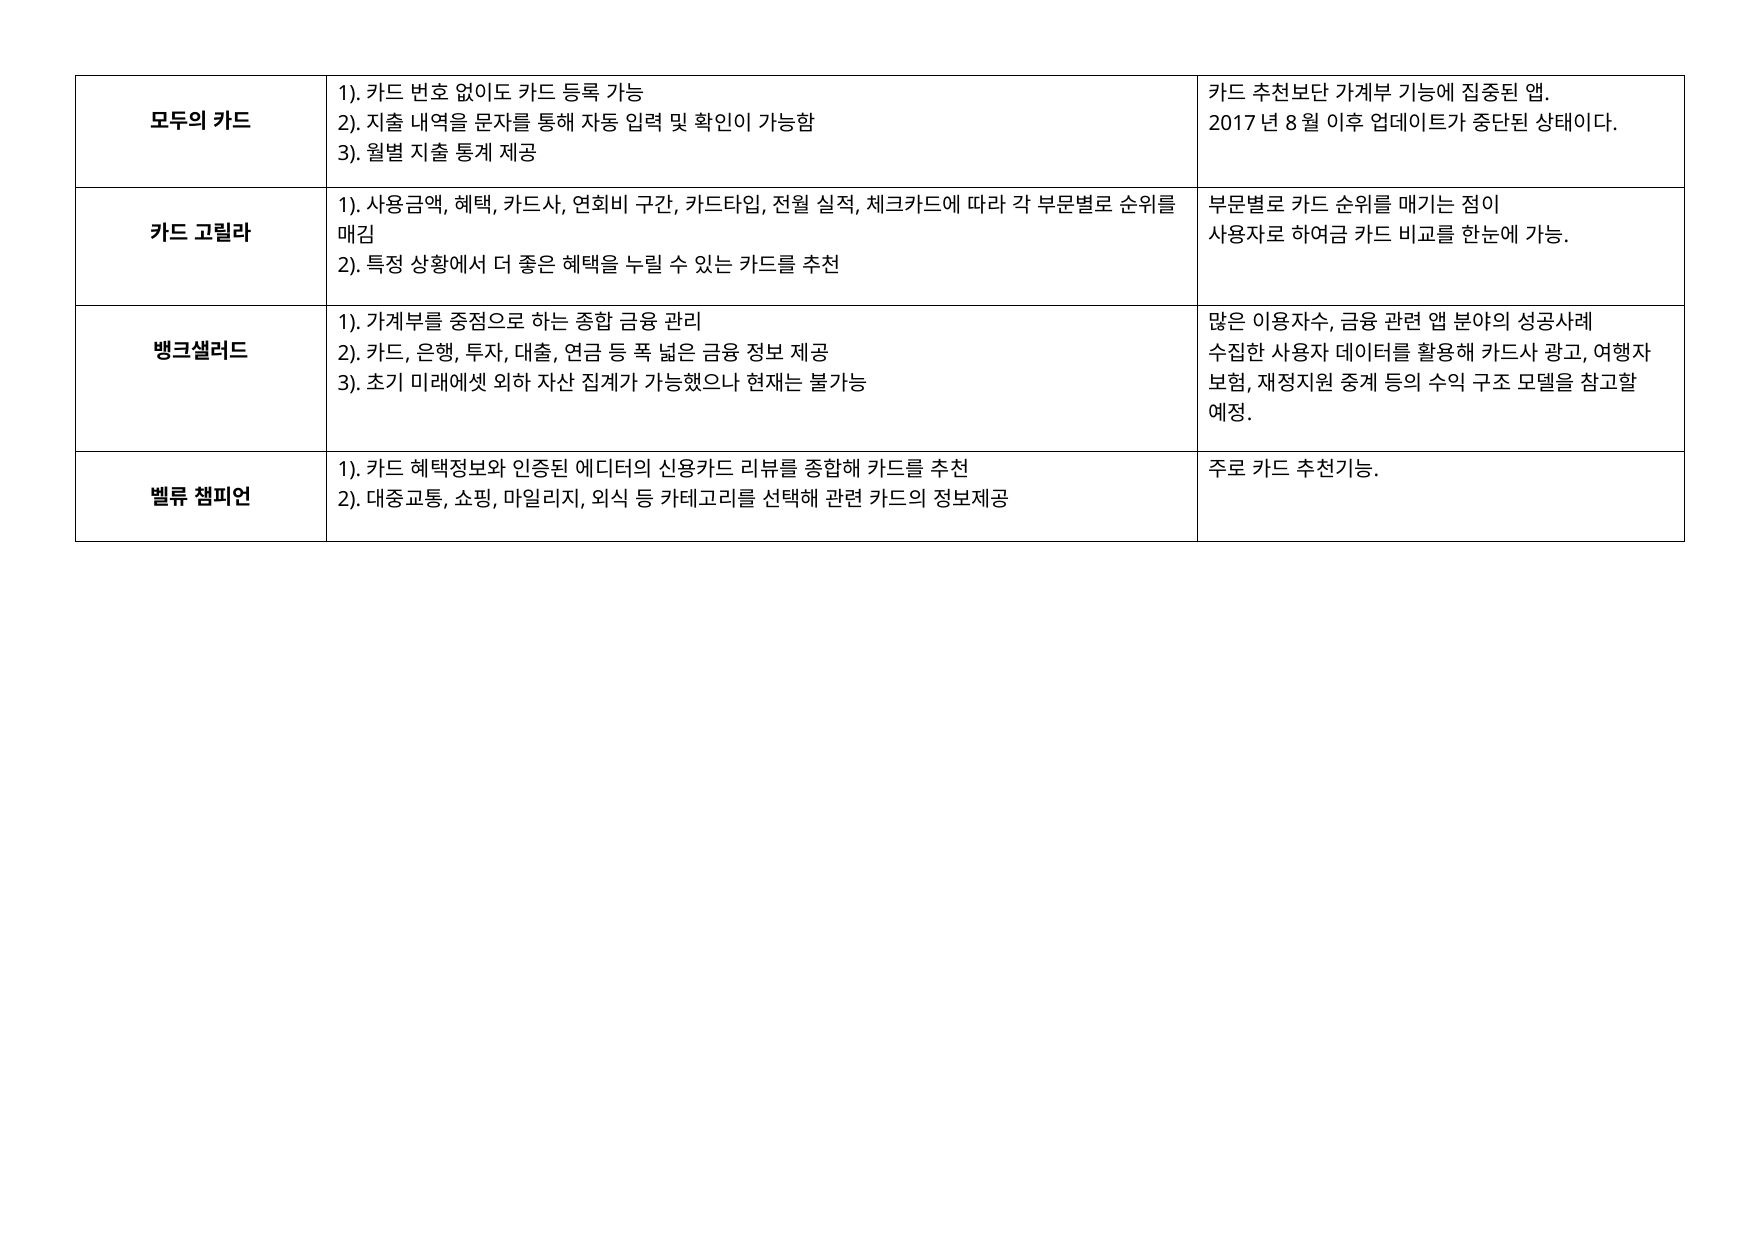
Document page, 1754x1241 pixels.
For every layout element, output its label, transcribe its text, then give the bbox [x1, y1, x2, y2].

table_cell 1). 가계부를 중점으로 하는 종합 금융 관리 2). 카드, 은행, 투자, 대출, 연금 등 폭 넓은 금융 정보 제공 3). 초기 미래에셋 외하 자산 집계가 가능했으나 현재는 불가능 [327, 306, 1197, 451]
table_cell 카드 고릴라 [76, 188, 326, 304]
table_cell 모두의 카드 [76, 76, 326, 187]
table_cell 주로 카드 추천기능. [1198, 452, 1684, 541]
table_cell 부문별로 카드 순위를 매기는 점이 사용자로 하여금 카드 비교를 한눈에 가능. [1198, 188, 1684, 304]
table_cell 많은 이용자수, 금융 관련 앱 분야의 성공사례 수집한 사용자 데이터를 활용해 카드사 광고, 여행자 보험, 재정지원 중계 등의 수익 구조 모델을 참고할 예정. [1198, 306, 1684, 451]
table_cell 벨류 챔피언 [76, 452, 326, 541]
table_cell 뱅크샐러드 [76, 306, 326, 451]
table_cell 카드 추천보단 가계부 기능에 집중된 앱. 2017년 8월 이후 업데이트가 중단된 상태이다. [1198, 76, 1684, 187]
table_cell 1). 카드 혜택정보와 인증된 에디터의 신용카드 리뷰를 종합해 카드를 추천 2). 대중교통, 쇼핑, 마일리지, 외식 등 카테고리를 선택해 관련 카드의 정보제공 [327, 452, 1197, 541]
table_cell 1). 사용금액, 혜택, 카드사, 연회비 구간, 카드타입, 전월 실적, 체크카드에 따라 각 부문별로 순위를 매김 2). 특정 상황에서 더 좋은 혜택을 누릴 수 있는 카드를 추천 [327, 188, 1197, 304]
table_cell 1). 카드 번호 없이도 카드 등록 가능 2). 지출 내역을 문자를 통해 자동 입력 및 확인이 가능함 3). 월별 지출 통계 제공 [327, 76, 1197, 187]
